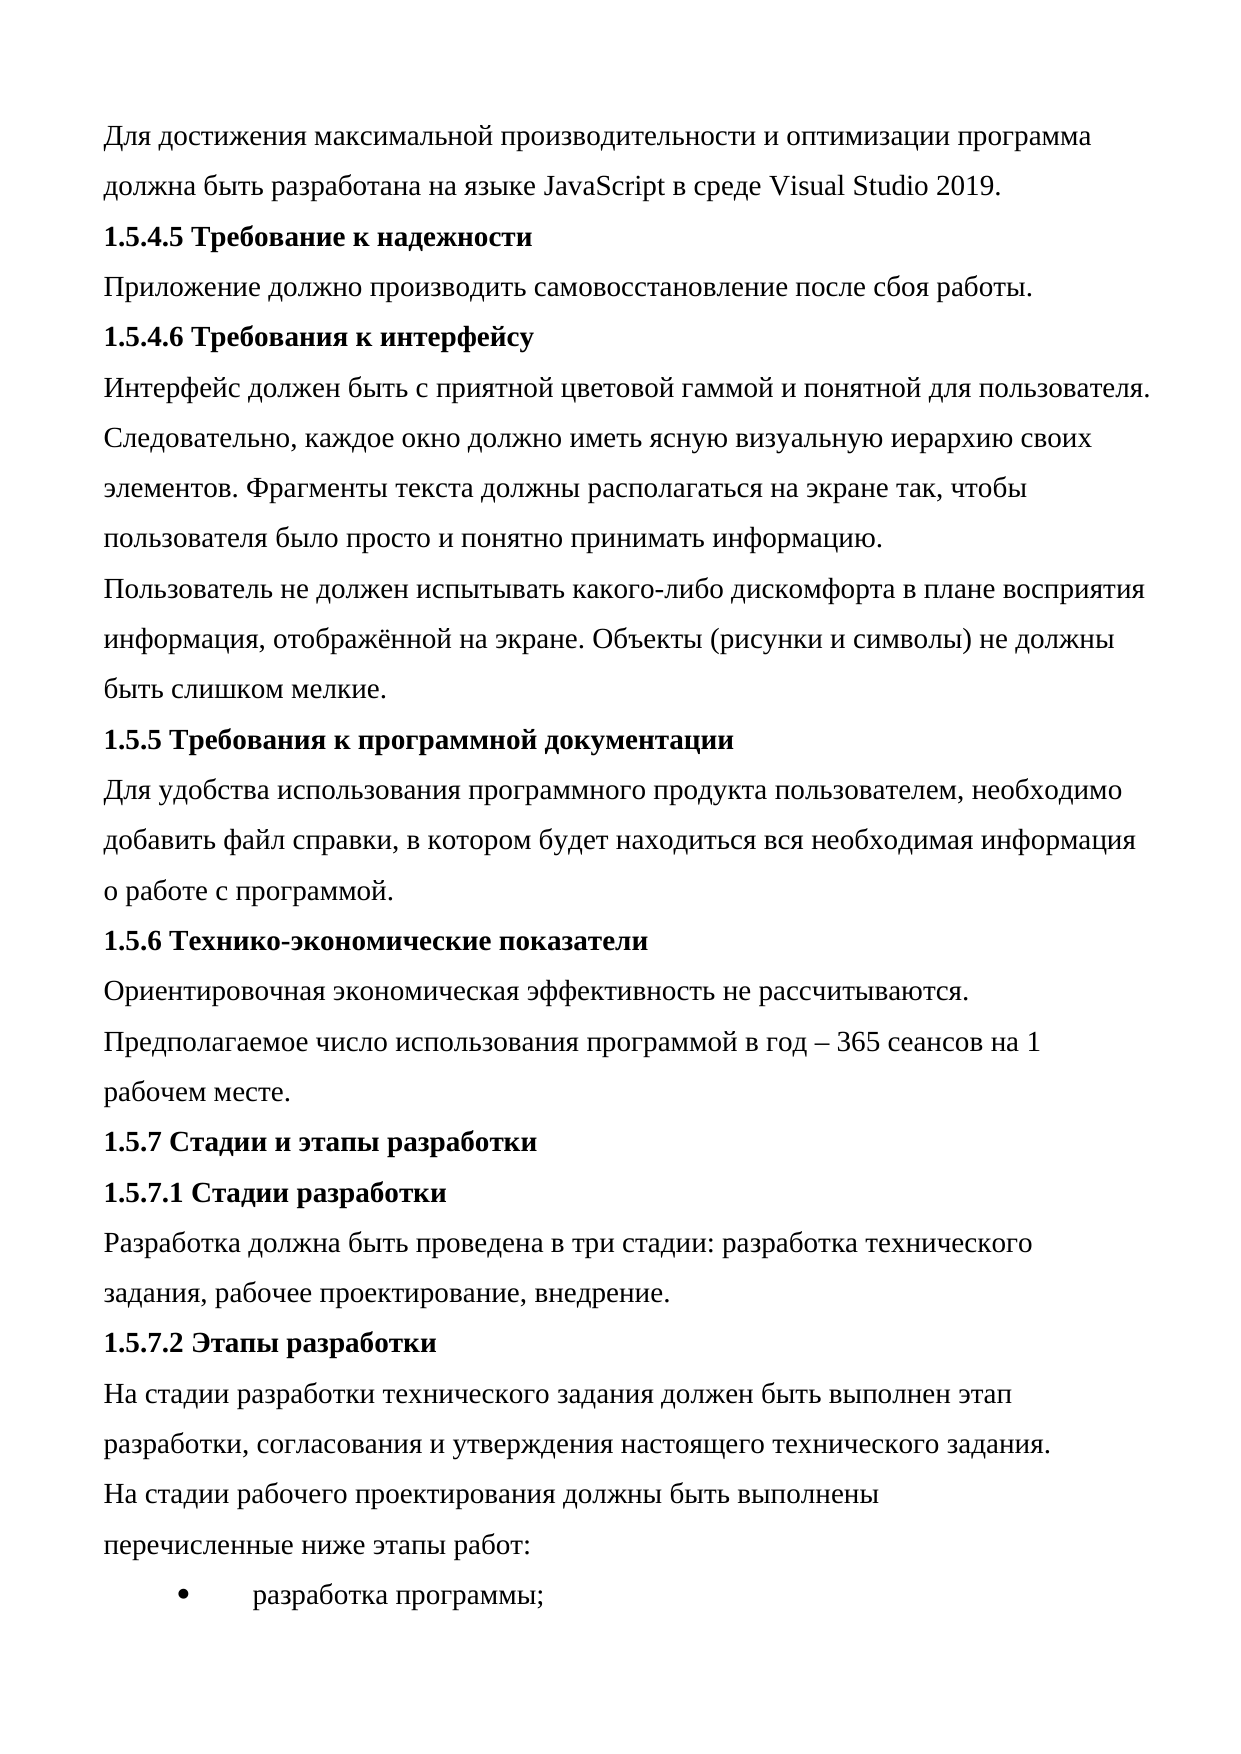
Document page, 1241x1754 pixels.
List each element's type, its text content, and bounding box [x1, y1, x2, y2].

text Интерфейс должен быть с приятной цветовой гаммой и понятной для пользователя. Следовательно, каждое окно должно иметь ясную визуальную иерархию своих элементов. Фрагменты текста должны располагаться на экране так, чтобы пользователя было просто и понятно принимать информацию. [103, 370, 1152, 554]
text перечисленные ниже этапы работ: [103, 1527, 1152, 1560]
text Разработка должна быть проведена в три стадии: разработка технического [103, 1225, 1152, 1258]
text 1.5.7 Стадии и этапы разработки [103, 1124, 1152, 1158]
text Приложение должно производить самовосстановление после сбоя работы. [103, 269, 1152, 303]
text задания, рабочее проектирование, внедрение. [103, 1275, 1152, 1309]
text 1.5.7.1 Стадии разработки [103, 1175, 1152, 1208]
text Пользователь не должен испытывать какого-либо дискомфорта в плане восприятия информация, отображённой на экране. Объекты (рисунки и символы) не должны быть слишком мелкие. [103, 571, 1152, 705]
text 1.5.7.2 Этапы разработки [103, 1326, 1152, 1359]
text 1.5.5 Требования к программной документации [103, 722, 1152, 755]
text разработки, согласования и утверждения настоящего технического задания. [103, 1426, 1152, 1460]
text Предполагаемое число использования программой в год – 365 сеансов на 1 рабочем месте. [103, 1024, 1152, 1108]
text 1.5.4.5 Требование к надежности [103, 219, 1152, 252]
text Для достижения максимальной производительности и оптимизации программа должна быть разработана на языке JavaScript в среде Visual Studio 2019. [103, 118, 1152, 202]
text Для удобства использования программного продукта пользователем, необходимо добавить файл справки, в котором будет находиться вся необходимая информация о работе с программой. [103, 772, 1152, 906]
text На стадии разработки технического задания должен быть выполнен этап [103, 1376, 1152, 1409]
text 1.5.6 Технико-экономические показатели [103, 923, 1152, 957]
text На стадии рабочего проектирования должны быть выполнены [103, 1477, 1152, 1510]
text 1.5.4.6 Требования к интерфейсу [103, 319, 1152, 353]
text Ориентировочная экономическая эффективность не рассчитываются. [103, 973, 1152, 1007]
list разработка программы; [178, 1577, 1152, 1611]
